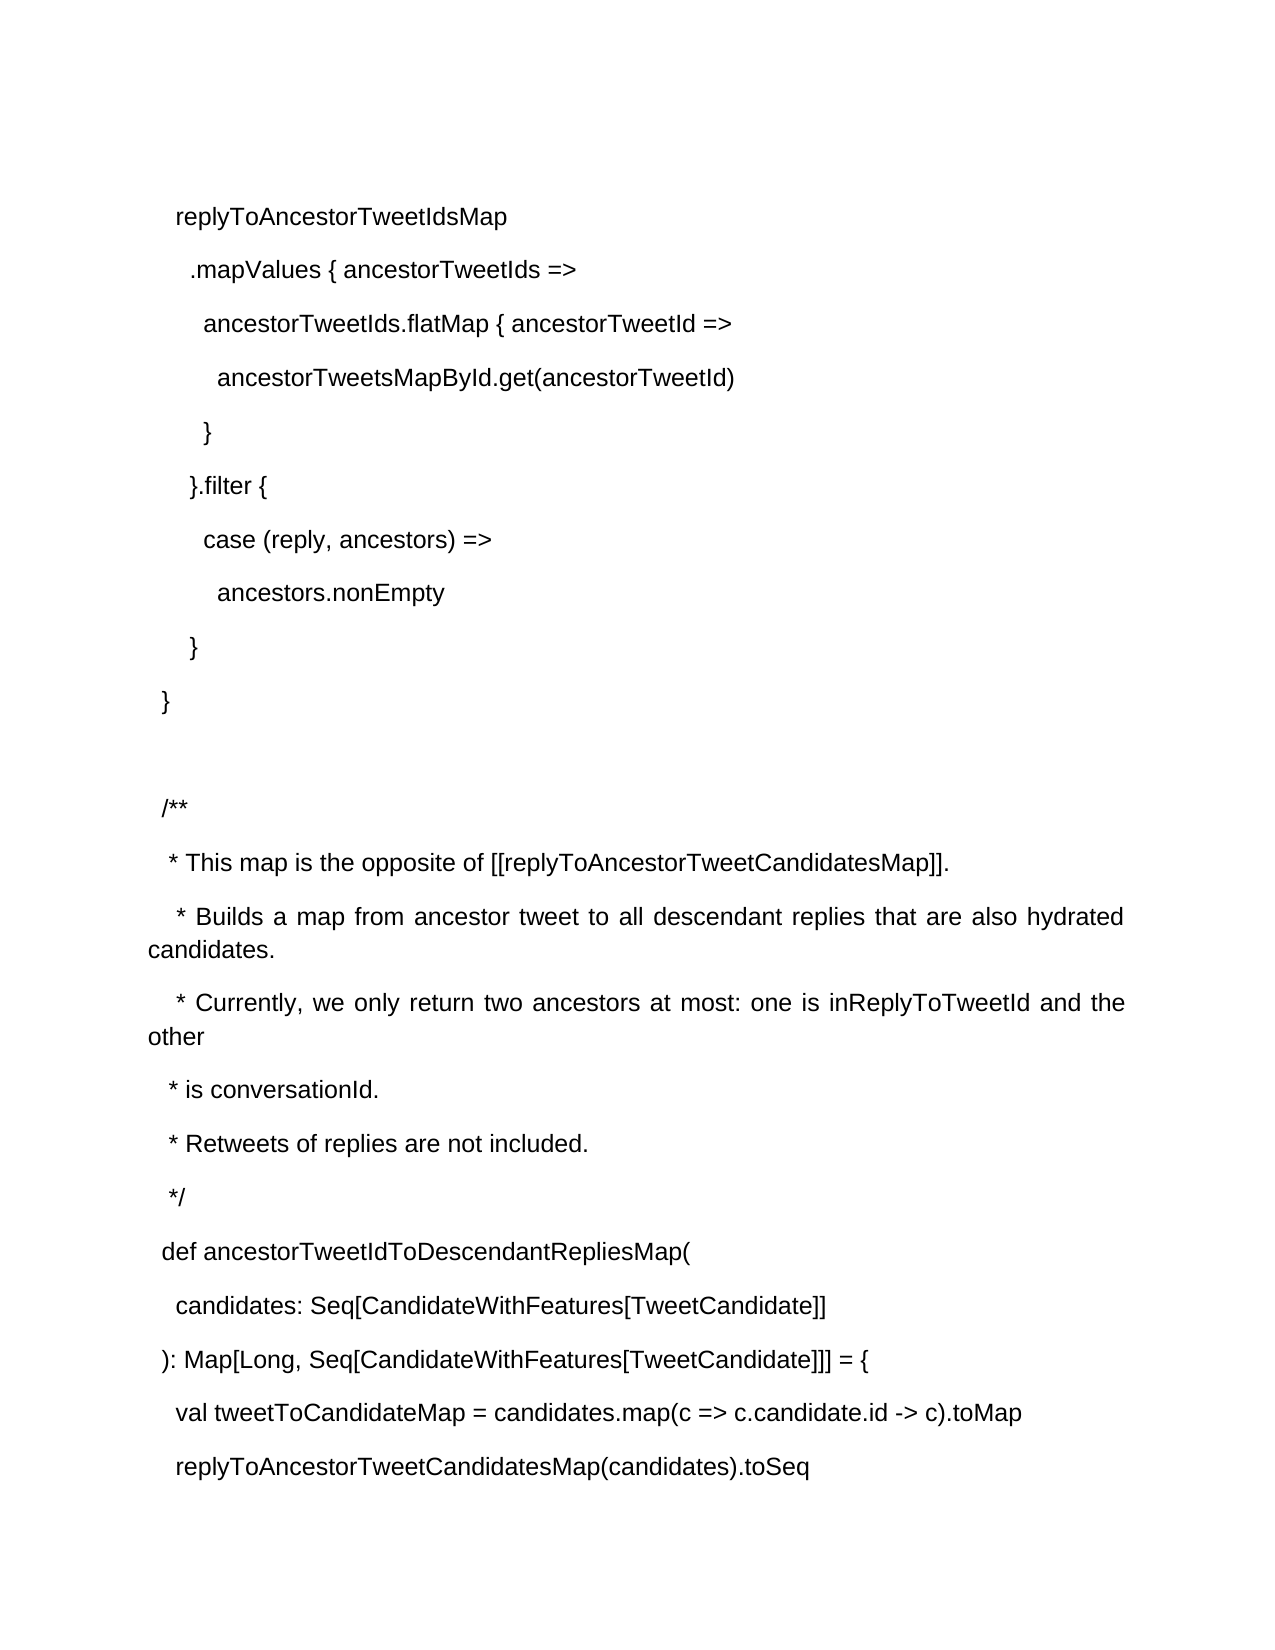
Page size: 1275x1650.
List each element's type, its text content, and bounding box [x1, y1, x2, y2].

text * is conversationId. [148, 1075, 1127, 1104]
text ): Map[Long, Seq[CandidateWithFeatures[TweetCandidate]]] = { [148, 1344, 1127, 1373]
text replyToAncestorTweetIdsMap [148, 201, 1127, 230]
text * This map is the opposite of [[replyToAncestorTweetCandidatesMap]]. [148, 848, 1127, 876]
text * Currently, we only return two ancestors at most: one is inReplyToTweetId and the other [148, 988, 1127, 1050]
text candidates: Seq[CandidateWithFeatures[TweetCandidate]] [148, 1291, 1127, 1319]
text ancestorTweetsMapById.get(ancestorTweetId) [148, 363, 1127, 392]
text /** [148, 794, 1127, 823]
text * Retweets of replies are not included. [148, 1129, 1127, 1158]
text } [148, 686, 1127, 715]
text def ancestorTweetIdToDescendantRepliesMap( [148, 1237, 1127, 1266]
text * Builds a map from ancestor tweet to all descendant replies that are also hydrated candidates. [148, 902, 1127, 963]
text } [148, 417, 1127, 446]
text ancestorTweetIds.flatMap { ancestorTweetId => [148, 309, 1127, 338]
text */ [148, 1183, 1127, 1212]
text }.filter { [148, 471, 1127, 499]
text case (reply, ancestors) => [148, 524, 1127, 553]
text .mapValues { ancestorTweetIds => [148, 255, 1127, 284]
text replyToAncestorTweetCandidatesMap(candidates).toSeq [148, 1452, 1127, 1481]
text } [148, 632, 1127, 661]
text val tweetToCandidateMap = candidates.map(c => c.candidate.id -> c).toMap [148, 1398, 1127, 1427]
text ancestors.nonEmpty [148, 578, 1127, 607]
